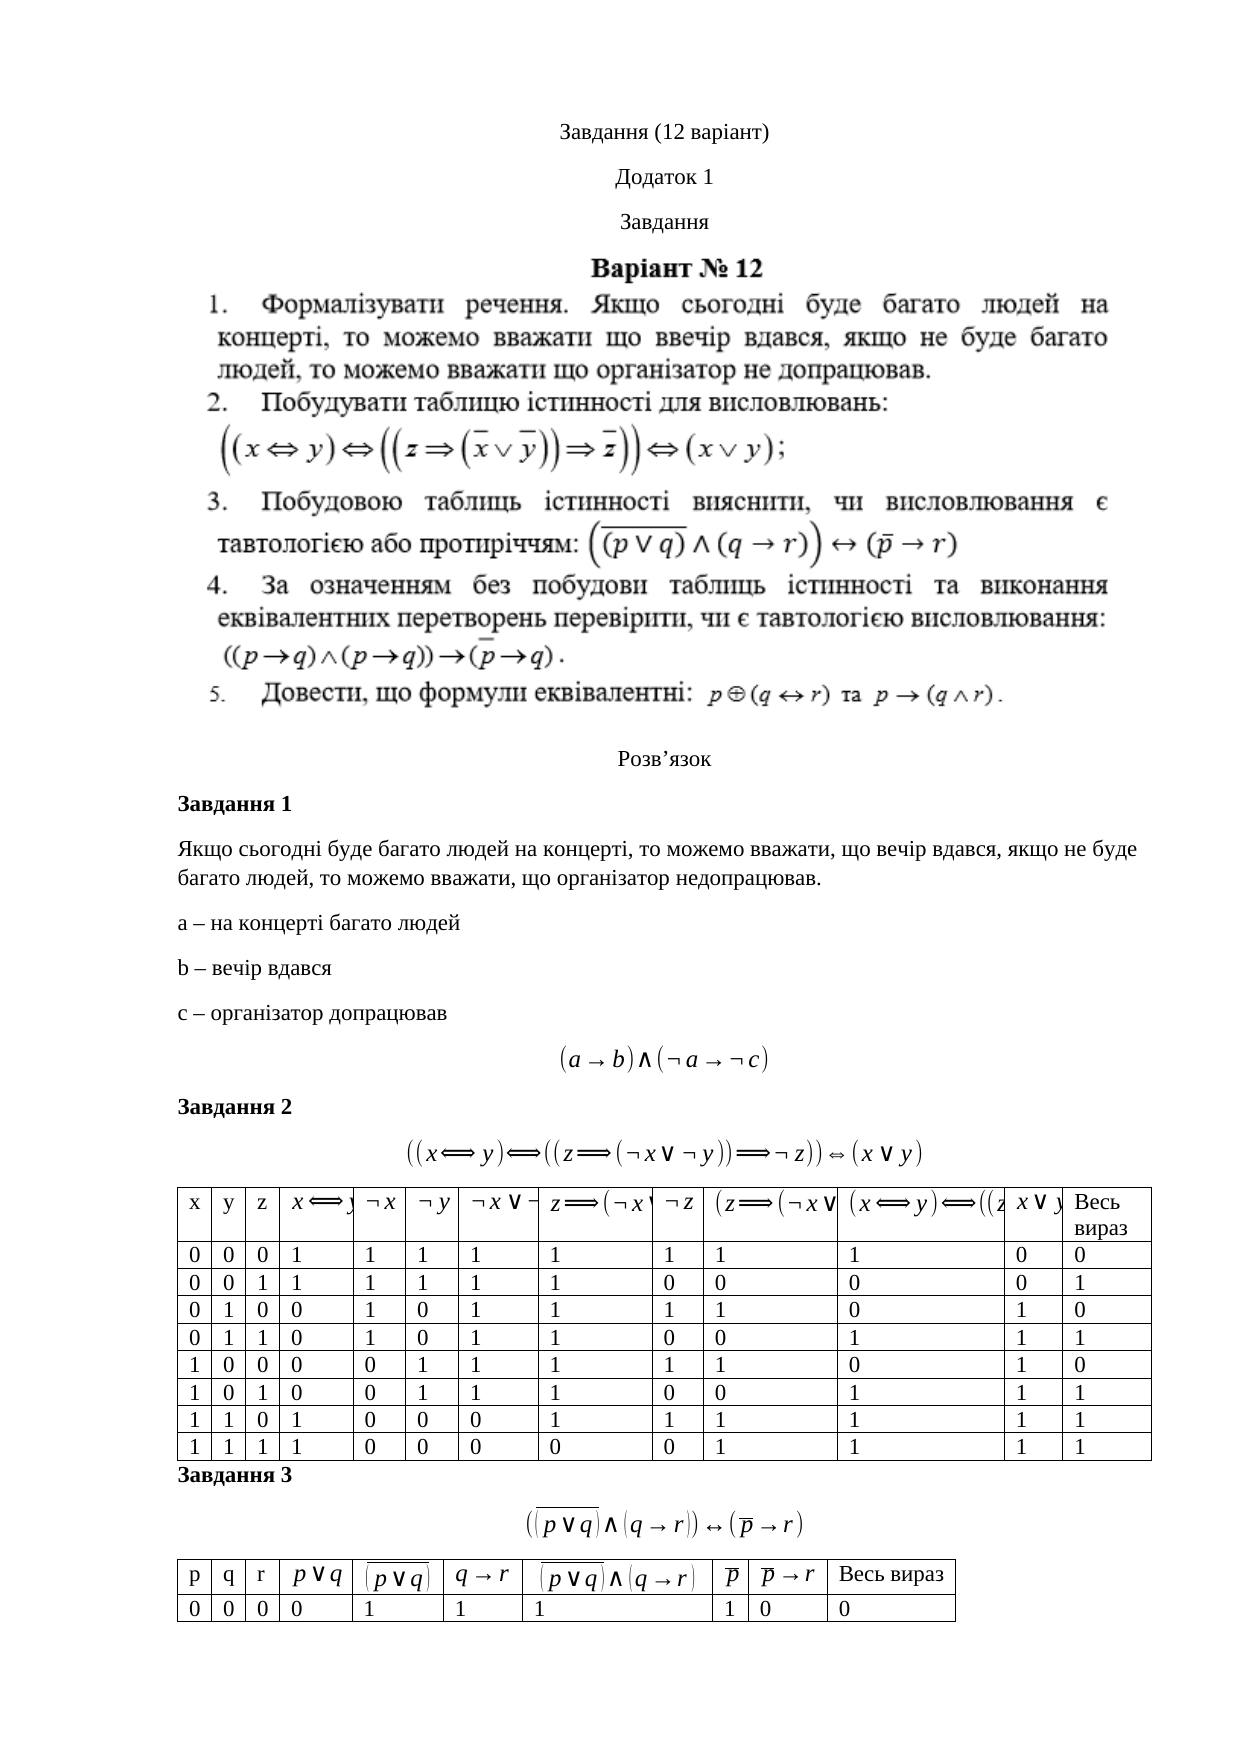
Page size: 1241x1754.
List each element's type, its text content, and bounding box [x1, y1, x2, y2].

table_cell 0 [246, 1406, 279, 1432]
table_cell 1 [280, 1406, 353, 1432]
table_cell 0 [653, 1324, 703, 1350]
table_cell 1 [178, 1406, 211, 1432]
table_header [280, 1560, 352, 1594]
table_cell 0 [406, 1296, 458, 1323]
text c – організатор допрацював [177, 999, 1152, 1025]
table_cell 1 [838, 1324, 1004, 1350]
table_cell 1 [459, 1324, 538, 1350]
text Якщо сьогодні буде багато людей на концерті, то можемо вважати, що вечір вдався, якщо не буде багато людей, то можемо вважати, що організатор недопрацював. [177, 835, 1152, 890]
table_header [1005, 1188, 1062, 1241]
table_cell 1 [704, 1351, 837, 1377]
table_cell 0 [406, 1324, 458, 1350]
table_header Весь вираз [828, 1560, 955, 1594]
table_cell 1 [459, 1379, 538, 1405]
table_cell 0 [354, 1351, 405, 1377]
table_cell 1 [1063, 1433, 1151, 1460]
table_cell 0 [178, 1269, 211, 1295]
table_cell 1 [246, 1324, 279, 1350]
table_cell 0 [459, 1433, 538, 1460]
text Розв’язок [177, 745, 1152, 771]
table_cell 1 [1005, 1433, 1062, 1460]
table_cell 0 [1005, 1269, 1062, 1295]
table_cell 1 [459, 1269, 538, 1295]
table_cell 0 [280, 1296, 353, 1323]
table_header z [246, 1188, 279, 1241]
table_cell 1 [1063, 1269, 1151, 1295]
table_cell 0 [178, 1296, 211, 1323]
table_header q [212, 1560, 245, 1594]
table_cell 0 [354, 1433, 405, 1460]
table_cell 0 [653, 1433, 703, 1460]
table_cell 1 [539, 1269, 652, 1295]
table_cell 1 [406, 1242, 458, 1268]
table_header Весь вираз [1063, 1188, 1151, 1241]
table_cell 0 [459, 1406, 538, 1432]
table_header [406, 1188, 458, 1241]
table_cell 0 [280, 1595, 352, 1621]
table_cell 0 [246, 1242, 279, 1268]
table_cell 1 [246, 1379, 279, 1405]
table_header [353, 1560, 443, 1594]
table_cell 0 [406, 1406, 458, 1432]
text Завдання 2 [177, 1093, 1152, 1119]
table_cell 0 [212, 1351, 245, 1377]
table_cell 0 [1063, 1242, 1151, 1268]
table_cell 1 [539, 1379, 652, 1405]
table_cell 1 [838, 1379, 1004, 1405]
table_cell 1 [353, 1595, 443, 1621]
table_cell 1 [246, 1433, 279, 1460]
table_cell 0 [280, 1379, 353, 1405]
picture [177, 253, 1152, 726]
table_cell 1 [354, 1296, 405, 1323]
table_cell 1 [1005, 1324, 1062, 1350]
text Додаток 1 [177, 163, 1152, 189]
table_cell 0 [1063, 1296, 1151, 1323]
table_cell 1 [212, 1406, 245, 1432]
table_cell 0 [749, 1595, 827, 1621]
table_cell 0 [653, 1379, 703, 1405]
table_header [280, 1188, 353, 1241]
table_cell 1 [459, 1351, 538, 1377]
table_cell 0 [178, 1324, 211, 1350]
table_header [749, 1560, 827, 1594]
table_cell 1 [704, 1296, 837, 1323]
table_cell 1 [539, 1351, 652, 1377]
table_cell 1 [178, 1433, 211, 1460]
table_header [444, 1560, 522, 1594]
table_header y [212, 1188, 245, 1241]
table_cell 1 [704, 1242, 837, 1268]
table_cell 1 [1063, 1379, 1151, 1405]
table_cell 1 [246, 1269, 279, 1295]
text Завдання 3 [177, 1461, 1152, 1487]
table_cell 0 [704, 1324, 837, 1350]
table_cell 0 [212, 1242, 245, 1268]
table_cell 0 [354, 1406, 405, 1432]
table_cell 0 [1063, 1351, 1151, 1377]
table_cell 1 [406, 1351, 458, 1377]
table_cell 1 [459, 1296, 538, 1323]
table_cell 1 [539, 1242, 652, 1268]
table_cell 1 [838, 1433, 1004, 1460]
table_cell 0 [838, 1351, 1004, 1377]
table_cell 1 [1005, 1296, 1062, 1323]
table_cell 1 [539, 1324, 652, 1350]
table_cell 1 [354, 1269, 405, 1295]
table_header x [178, 1188, 211, 1241]
table_cell 1 [523, 1595, 712, 1621]
table_cell 0 [212, 1379, 245, 1405]
table_header [653, 1188, 703, 1241]
table_cell 0 [246, 1296, 279, 1323]
table_cell 0 [212, 1595, 245, 1621]
table_cell 0 [354, 1379, 405, 1405]
table_header p [178, 1560, 211, 1594]
table_cell 1 [354, 1324, 405, 1350]
table_cell 1 [178, 1351, 211, 1377]
table_cell 1 [280, 1242, 353, 1268]
table_cell 1 [212, 1324, 245, 1350]
table_cell 1 [653, 1296, 703, 1323]
table_cell 0 [178, 1242, 211, 1268]
table_cell 1 [212, 1296, 245, 1323]
table_cell 1 [212, 1433, 245, 1460]
table_cell 1 [1005, 1379, 1062, 1405]
table_cell 1 [539, 1296, 652, 1323]
table_cell 0 [212, 1269, 245, 1295]
text Завдання 1 [177, 790, 1152, 816]
table_header [539, 1188, 652, 1241]
table_cell 1 [653, 1242, 703, 1268]
text b – вечір вдався [177, 954, 1152, 980]
text Завдання [177, 208, 1152, 235]
table_cell 0 [704, 1379, 837, 1405]
table_cell 1 [444, 1595, 522, 1621]
table_cell 1 [178, 1379, 211, 1405]
table_cell 0 [539, 1433, 652, 1460]
table_header [704, 1188, 837, 1241]
table_cell 1 [838, 1242, 1004, 1268]
table_cell 0 [1005, 1242, 1062, 1268]
table_cell 1 [713, 1595, 748, 1621]
table_header r [246, 1560, 279, 1594]
table_cell 1 [354, 1242, 405, 1268]
table_cell 0 [838, 1296, 1004, 1323]
table_cell 1 [280, 1269, 353, 1295]
table_header [459, 1188, 538, 1241]
table_cell 0 [704, 1269, 837, 1295]
table_cell 0 [280, 1351, 353, 1377]
table_cell 1 [280, 1433, 353, 1460]
table_cell 0 [178, 1595, 211, 1621]
table_cell 1 [653, 1406, 703, 1432]
table_cell 0 [838, 1269, 1004, 1295]
table_cell 1 [406, 1269, 458, 1295]
table_header [838, 1188, 1004, 1241]
table_header [713, 1560, 748, 1594]
text Завдання (12 варіант) [177, 118, 1152, 144]
table_cell 1 [1063, 1406, 1151, 1432]
table_cell 1 [1063, 1324, 1151, 1350]
table_cell 1 [838, 1406, 1004, 1432]
table_cell 0 [246, 1595, 279, 1621]
table_cell 0 [280, 1324, 353, 1350]
text a – на концерті багато людей [177, 909, 1152, 935]
table_cell 1 [459, 1242, 538, 1268]
table_cell 1 [406, 1379, 458, 1405]
table_cell 0 [246, 1351, 279, 1377]
table_cell 1 [704, 1433, 837, 1460]
table_cell 0 [828, 1595, 955, 1621]
table_cell 1 [704, 1406, 837, 1432]
table_cell 1 [653, 1351, 703, 1377]
table_cell 0 [653, 1269, 703, 1295]
table_header [523, 1560, 712, 1594]
table_cell 1 [539, 1406, 652, 1432]
table_header [354, 1188, 405, 1241]
table_cell 1 [1005, 1406, 1062, 1432]
table_cell 0 [406, 1433, 458, 1460]
table_cell 1 [1005, 1351, 1062, 1377]
